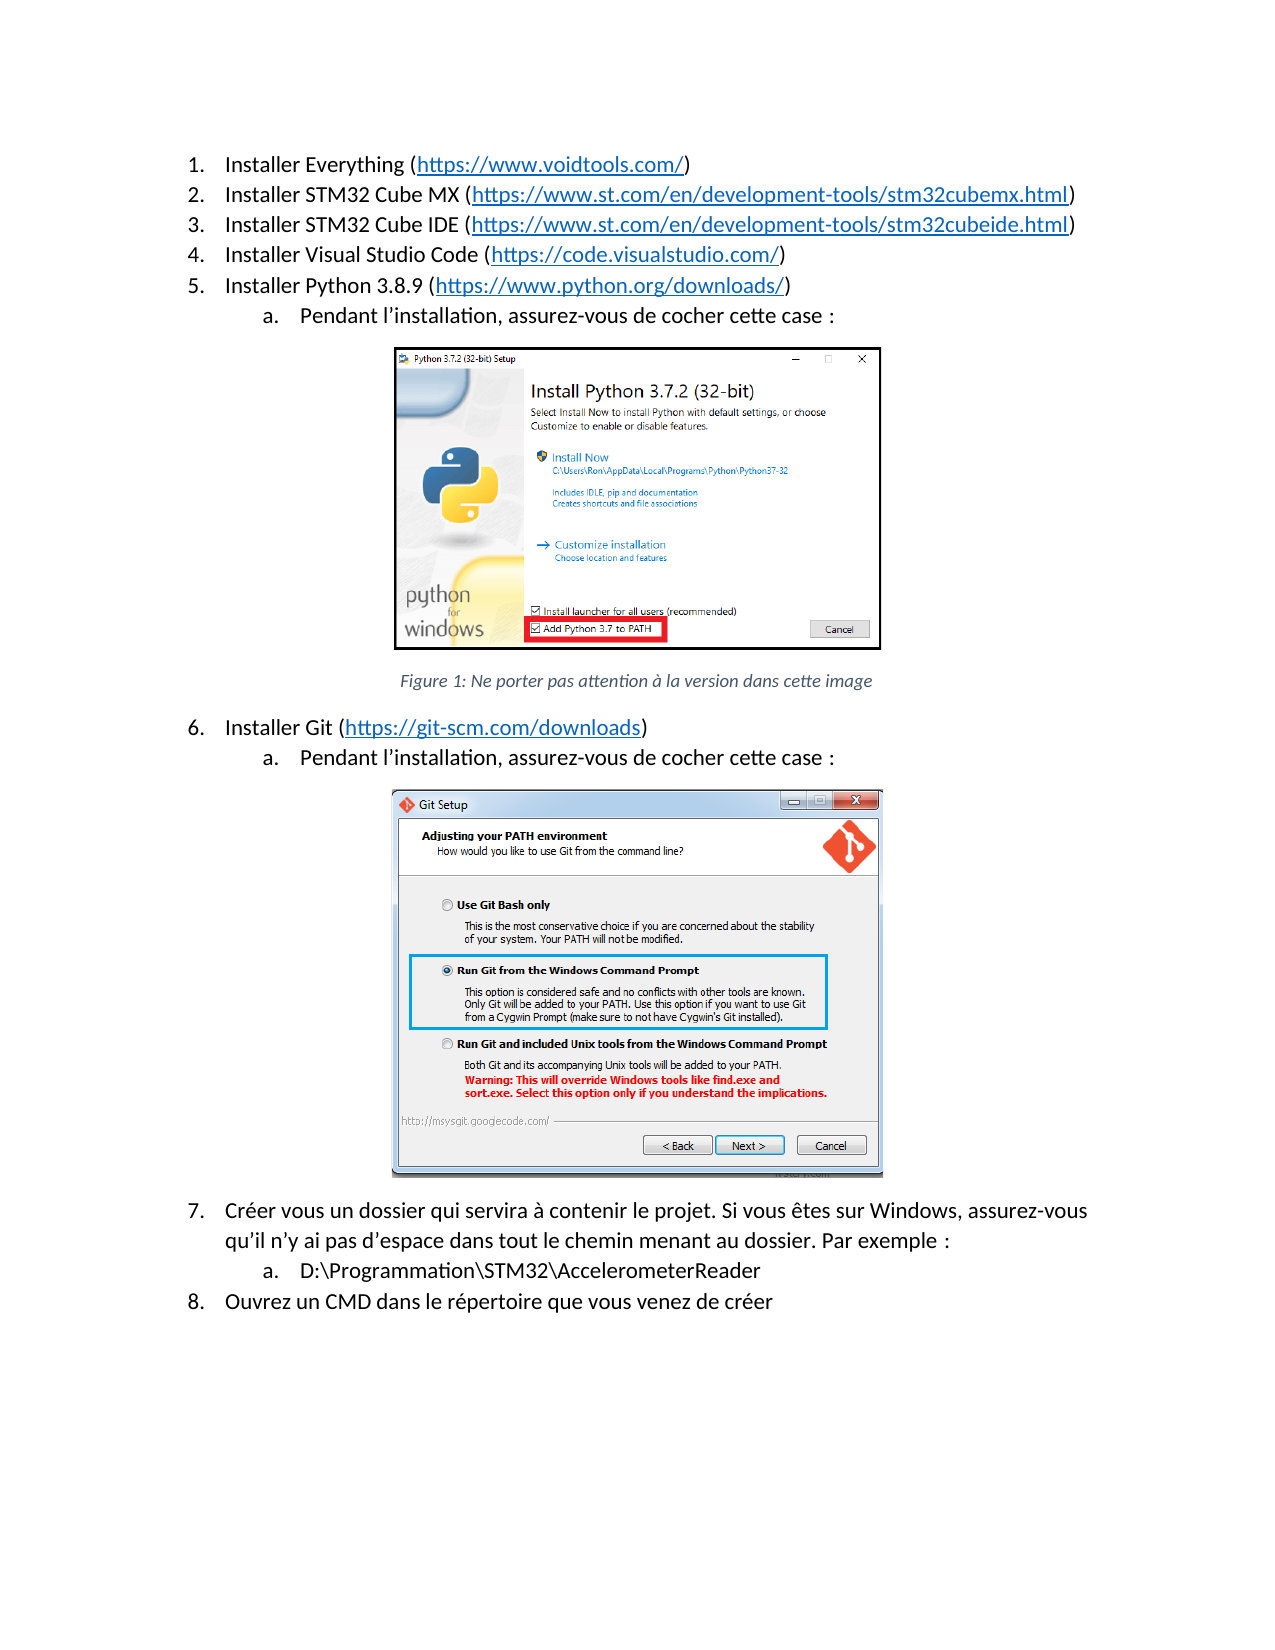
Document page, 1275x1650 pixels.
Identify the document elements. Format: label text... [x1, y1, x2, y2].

text Figure 1: Ne porter pas attention à la version dans cette image [150, 669, 1125, 692]
list Installer STM32 Cube IDE (https://www.st.com/en/development-tools/stm32cubeide.html) [187, 210, 1125, 238]
list Pendant l’installation, assurez-vous de cocher cette case : [262, 743, 1125, 771]
list Installer STM32 Cube MX (https://www.st.com/en/development-tools/stm32cubemx.html) [187, 180, 1125, 208]
list D:\Programmation\STM32\AccelerometerReader [262, 1257, 1125, 1284]
list Pendant l’installation, assurez-vous de cocher cette case : [262, 301, 1125, 329]
list Ouvrez un CMD dans le répertoire que vous venez de créer [187, 1287, 1125, 1315]
list Installer Git (https://git-scm.com/downloads) [187, 713, 1125, 741]
picture [394, 347, 882, 650]
list Créer vous un dossier qui servira à contenir le projet. Si vous êtes sur Windows, assurez-vous qu’il n’y ai pas d’espace dans tout le chemin menant au dossier. Par exemple : [187, 1196, 1125, 1254]
picture [391, 789, 884, 1178]
list Installer Visual Studio Code (https://code.visualstudio.com/) [187, 241, 1125, 269]
list Installer Python 3.8.9 (https://www.python.org/downloads/) [187, 271, 1125, 299]
list Installer Everything (https://www.voidtools.com/) [187, 150, 1125, 178]
